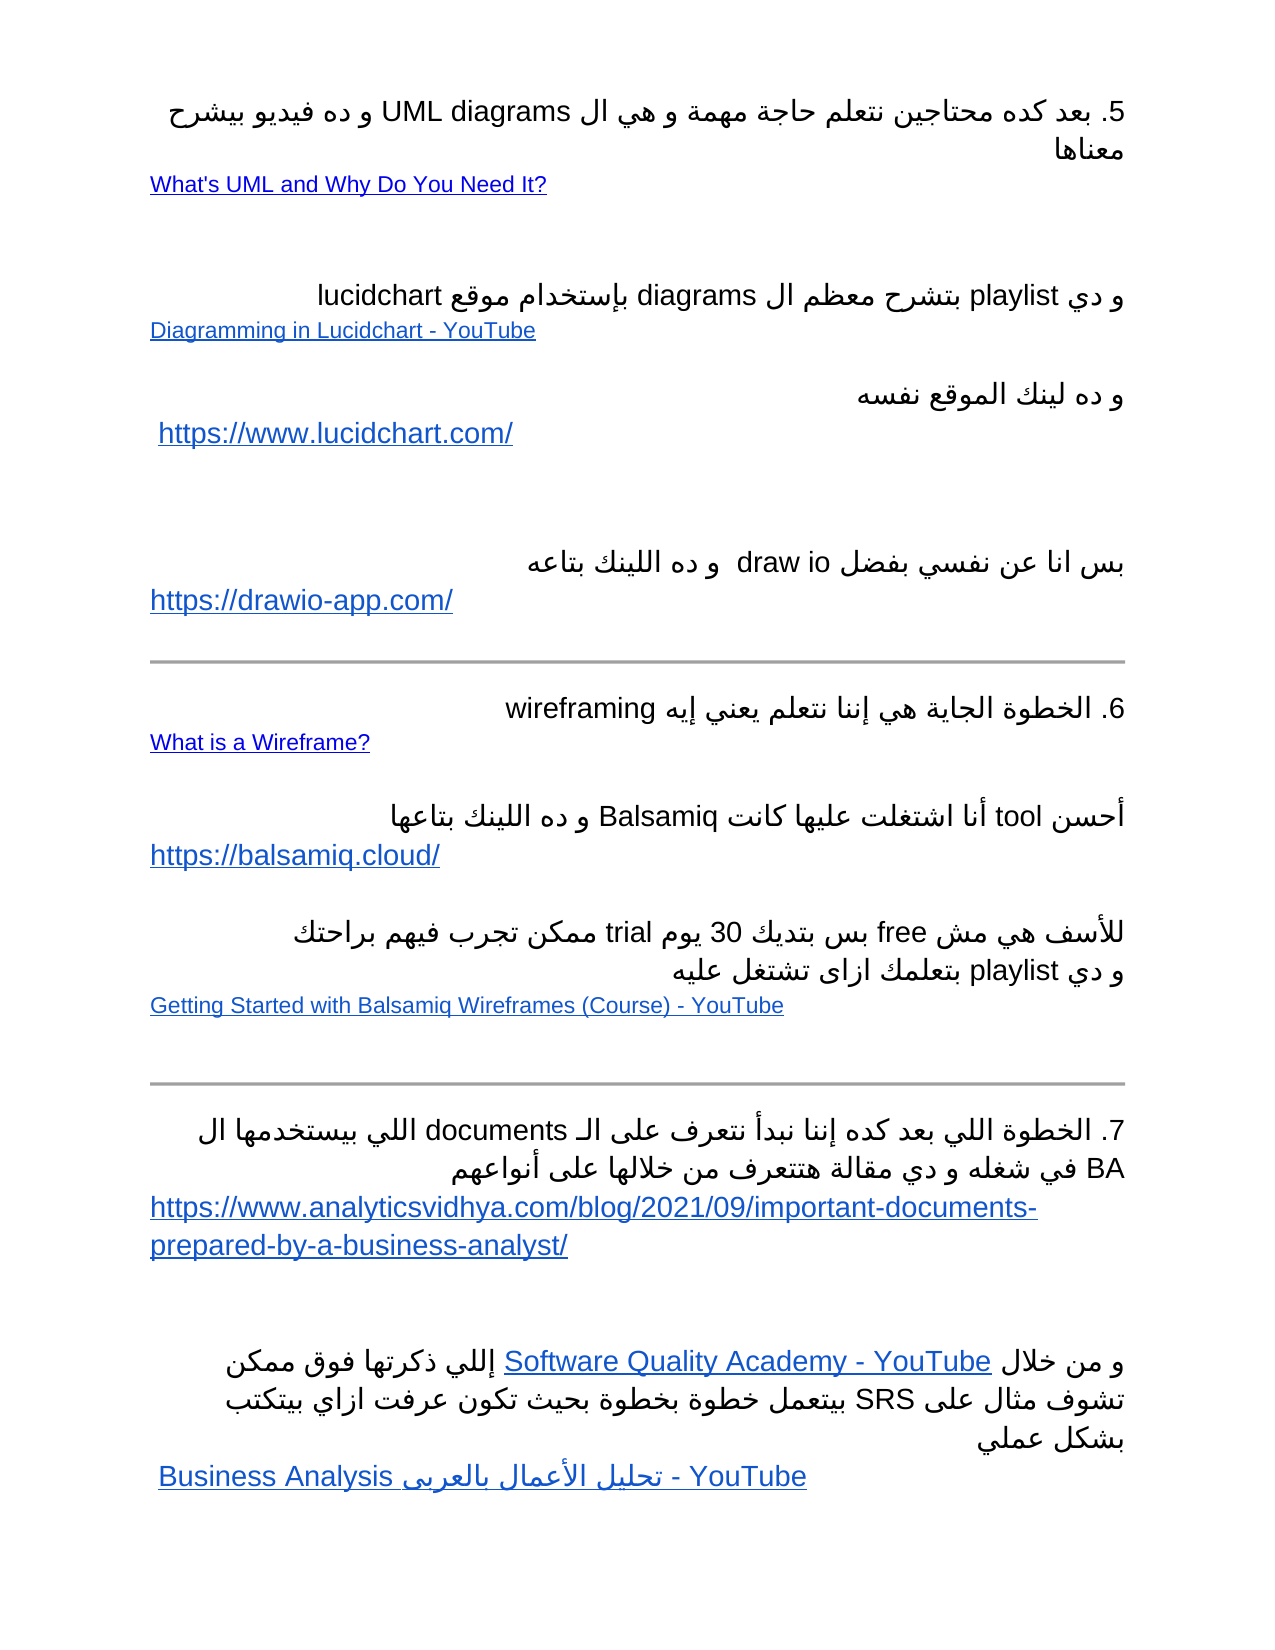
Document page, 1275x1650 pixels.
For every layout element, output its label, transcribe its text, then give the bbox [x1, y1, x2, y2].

text Diagramming in Lucidchart - YouTube [150, 317, 1125, 343]
text و دي playlist بتشرح معظم ال diagrams بإستخدام موقع lucidchart [150, 278, 1125, 312]
text 7. الخطوة اللي بعد كده إننا نبدأ نتعرف على الـ documents اللي بيستخدمها ال BA في شغله و دي مقالة هتتعرف من خلالها على أنواعهم [150, 1113, 1125, 1185]
text What's UML and Why Do You Need It? [150, 171, 1125, 197]
text https://www.analyticsvidhya.com/blog/2021/09/important-documents-prepared-by-a-business-analyst/ [150, 1190, 1125, 1262]
text Business Analysis تحليل الأعمال بالعربى - YouTube [150, 1459, 1125, 1493]
text و ده لينك الموقع نفسه [150, 377, 1125, 411]
text 6. الخطوة الجاية هي إننا نتعلم يعني إيه wireframing [150, 691, 1125, 724]
text 5. بعد كده محتاجين نتعلم حاجة مهمة و هي ال UML diagrams و ده فيديو بيشرح معناها [150, 94, 1125, 166]
text أحسن tool أنا اشتغلت عليها كانت Balsamiq و ده اللينك بتاعها [150, 799, 1125, 833]
text https://balsamiq.cloud/ [150, 838, 1125, 871]
text و من خلال Software Quality Academy - YouTube إللي ذكرتها فوق ممكن تشوف مثال على SRS بيتعمل خطوة بخطوة بحيث تكون عرفت ازاي بيتكتب بشكل عملي [150, 1344, 1125, 1454]
text بس انا عن نفسي بفضل draw io و ده اللينك بتاعه [150, 545, 1125, 578]
text https://www.lucidchart.com/ [150, 416, 1125, 449]
text https://drawio-app.com/ [150, 583, 1125, 617]
text Getting Started with Balsamiq Wireframes (Course) - YouTube [150, 992, 1125, 1018]
text و دي playlist بتعلمك ازاى تشتغل عليه [150, 953, 1125, 987]
text للأسف هي مش free بس بتديك 30 يوم trial ممكن تجرب فيهم براحتك [150, 915, 1125, 948]
text What is a Wireframe? [150, 729, 1125, 756]
